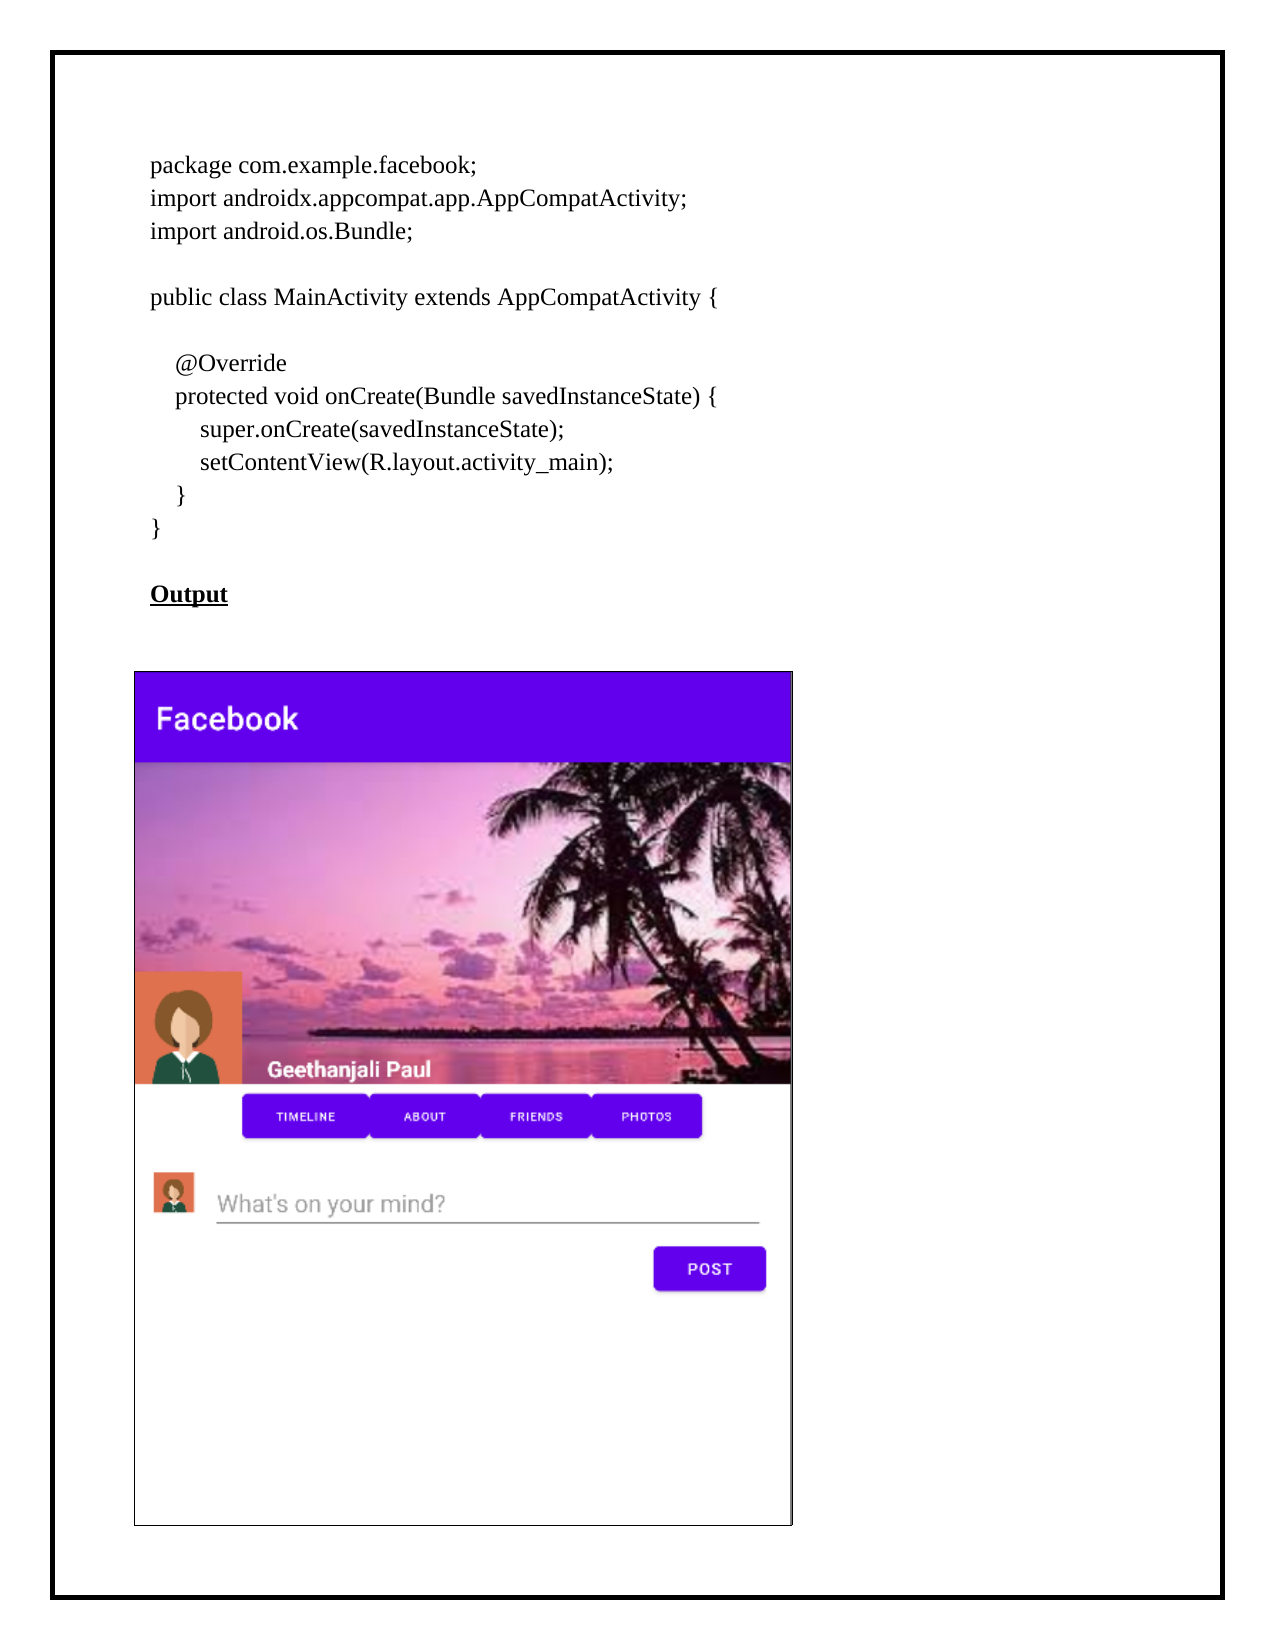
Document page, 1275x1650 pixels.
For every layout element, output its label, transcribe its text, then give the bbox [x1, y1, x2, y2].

text Output [150, 579, 1125, 608]
text package com.example.facebook; [150, 150, 1125, 179]
text } [150, 513, 1125, 542]
text import android.os.Bundle; [150, 216, 1125, 245]
text import androidx.appcompat.app.AppCompatActivity; [150, 183, 1125, 212]
text setContentView(R.layout.activity_main); [150, 447, 1125, 476]
picture [316, 672, 792, 680]
text protected void onCreate(Bundle savedInstanceState) { [150, 381, 1125, 410]
text super.onCreate(savedInstanceState); [150, 414, 1125, 443]
text } [150, 480, 1125, 509]
text public class MainActivity extends AppCompatActivity { [150, 282, 1125, 311]
text @Override [150, 348, 1125, 377]
